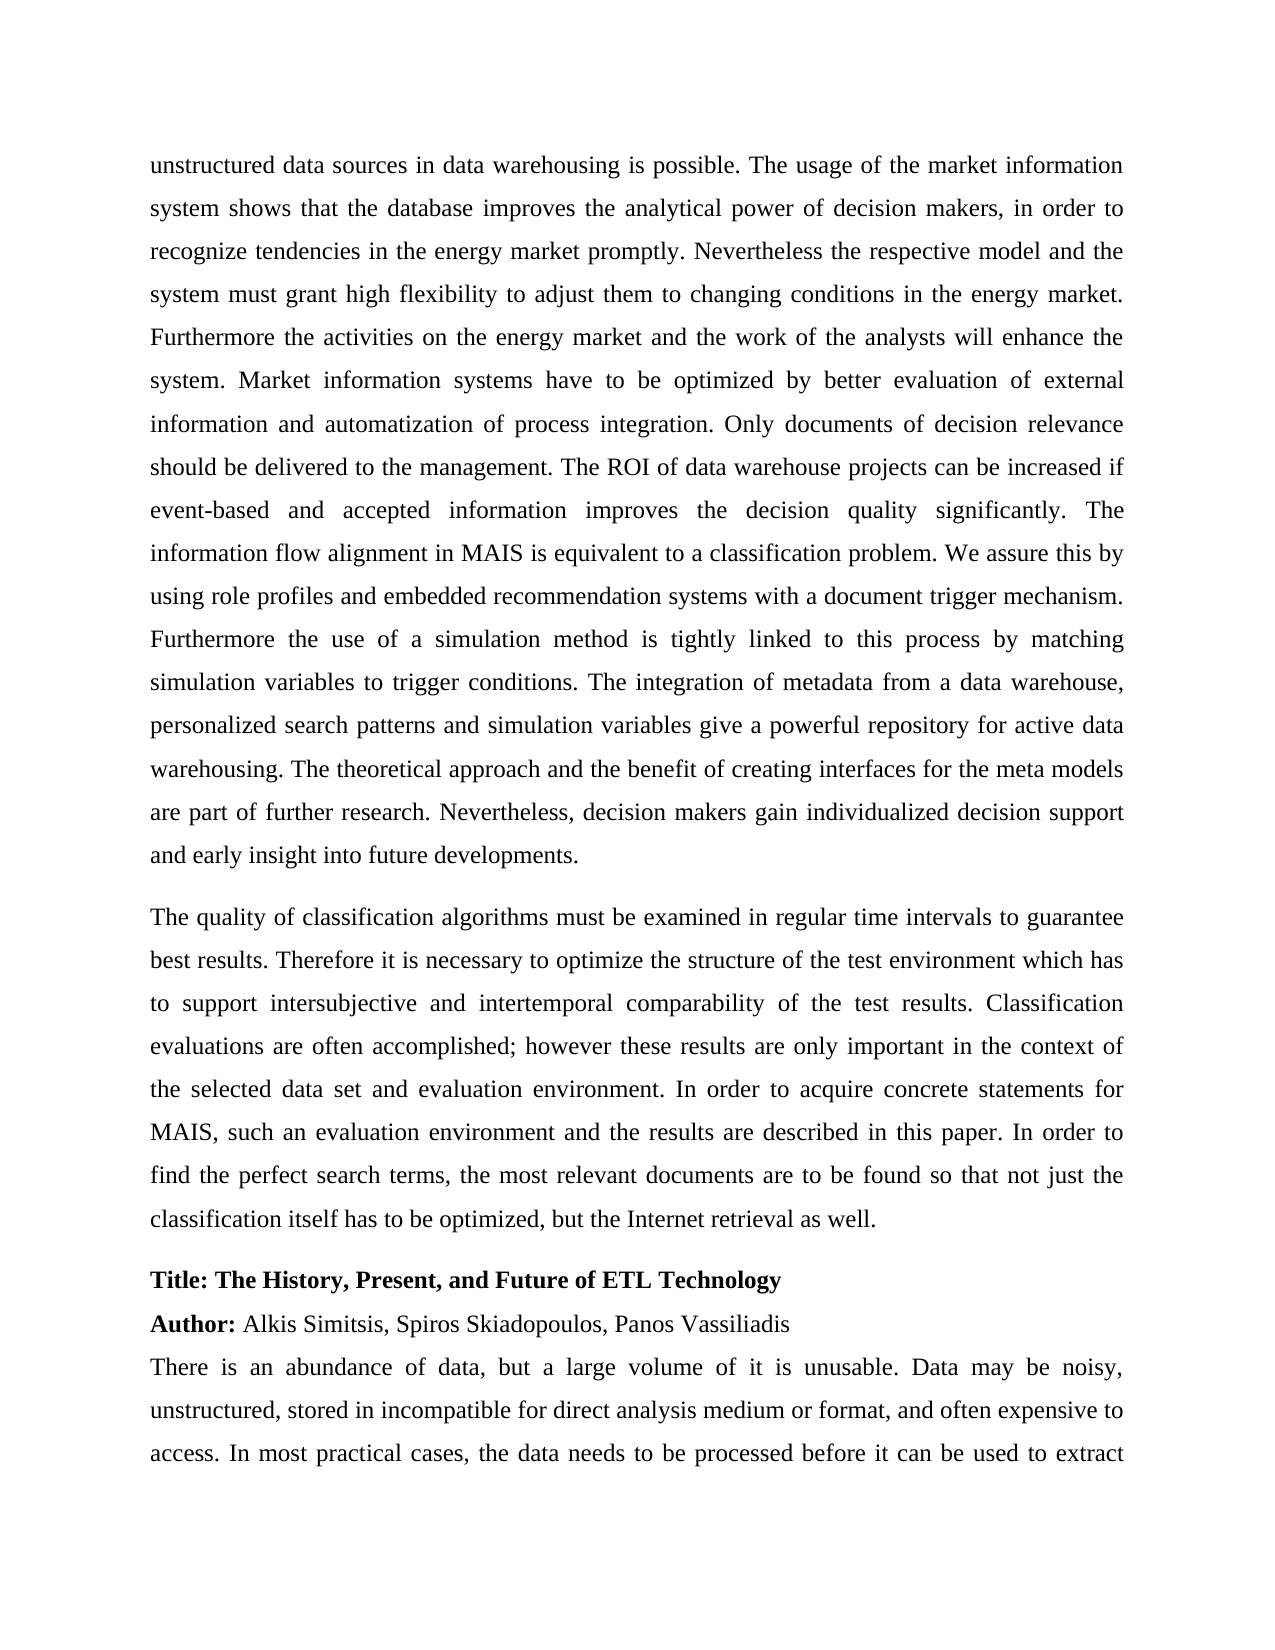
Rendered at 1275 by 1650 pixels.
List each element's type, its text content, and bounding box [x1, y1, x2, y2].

text Author: Alkis Simitsis, Spiros Skiadopoulos, Panos Vassiliadis [150, 1309, 1125, 1337]
text Title: The History, Present, and Future of ETL Technology [150, 1266, 1125, 1294]
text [150, 1352, 1125, 1467]
text The quality of classification algorithms must be examined in regular time intervals to guarantee best results. Therefore it is necessary to optimize the structure of the test environment which has to support intersubjective and intertemporal comparability of the test results. Classification evaluations are often accomplished; however these results are only important in the context of the selected data set and evaluation environment. In order to acquire concrete statements for MAIS, such an evaluation environment and the results are described in this paper. In order to find the perfect search terms, the most relevant documents are to be found so that not just the classification itself has to be optimized, but the Internet retrieval as well. [150, 902, 1125, 1232]
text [150, 150, 1125, 869]
